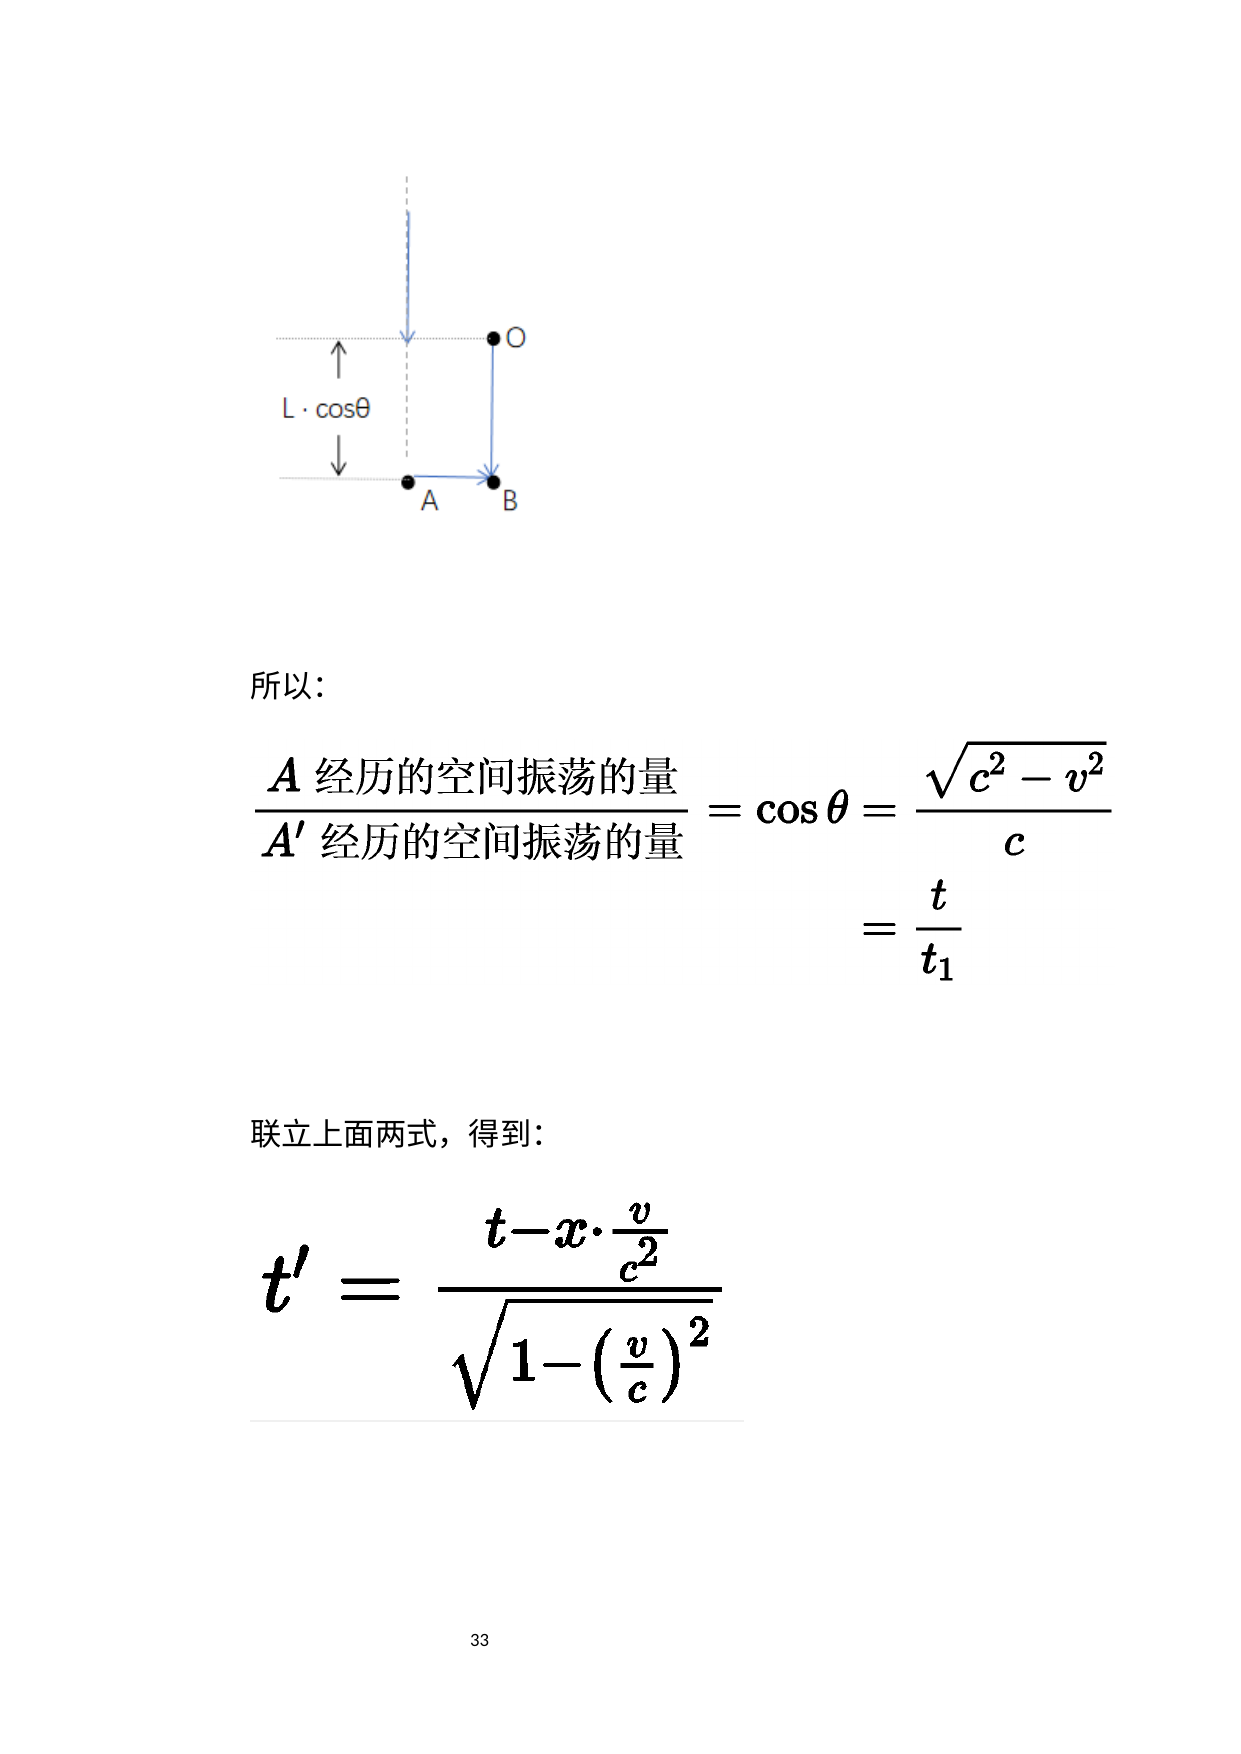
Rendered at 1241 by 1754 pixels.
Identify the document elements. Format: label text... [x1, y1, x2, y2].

list 所以： [187, 652, 1053, 717]
list 联立上面两式，得到： [187, 1099, 1053, 1164]
picture [250, 739, 1115, 985]
picture [250, 1186, 744, 1422]
picture [250, 162, 547, 534]
